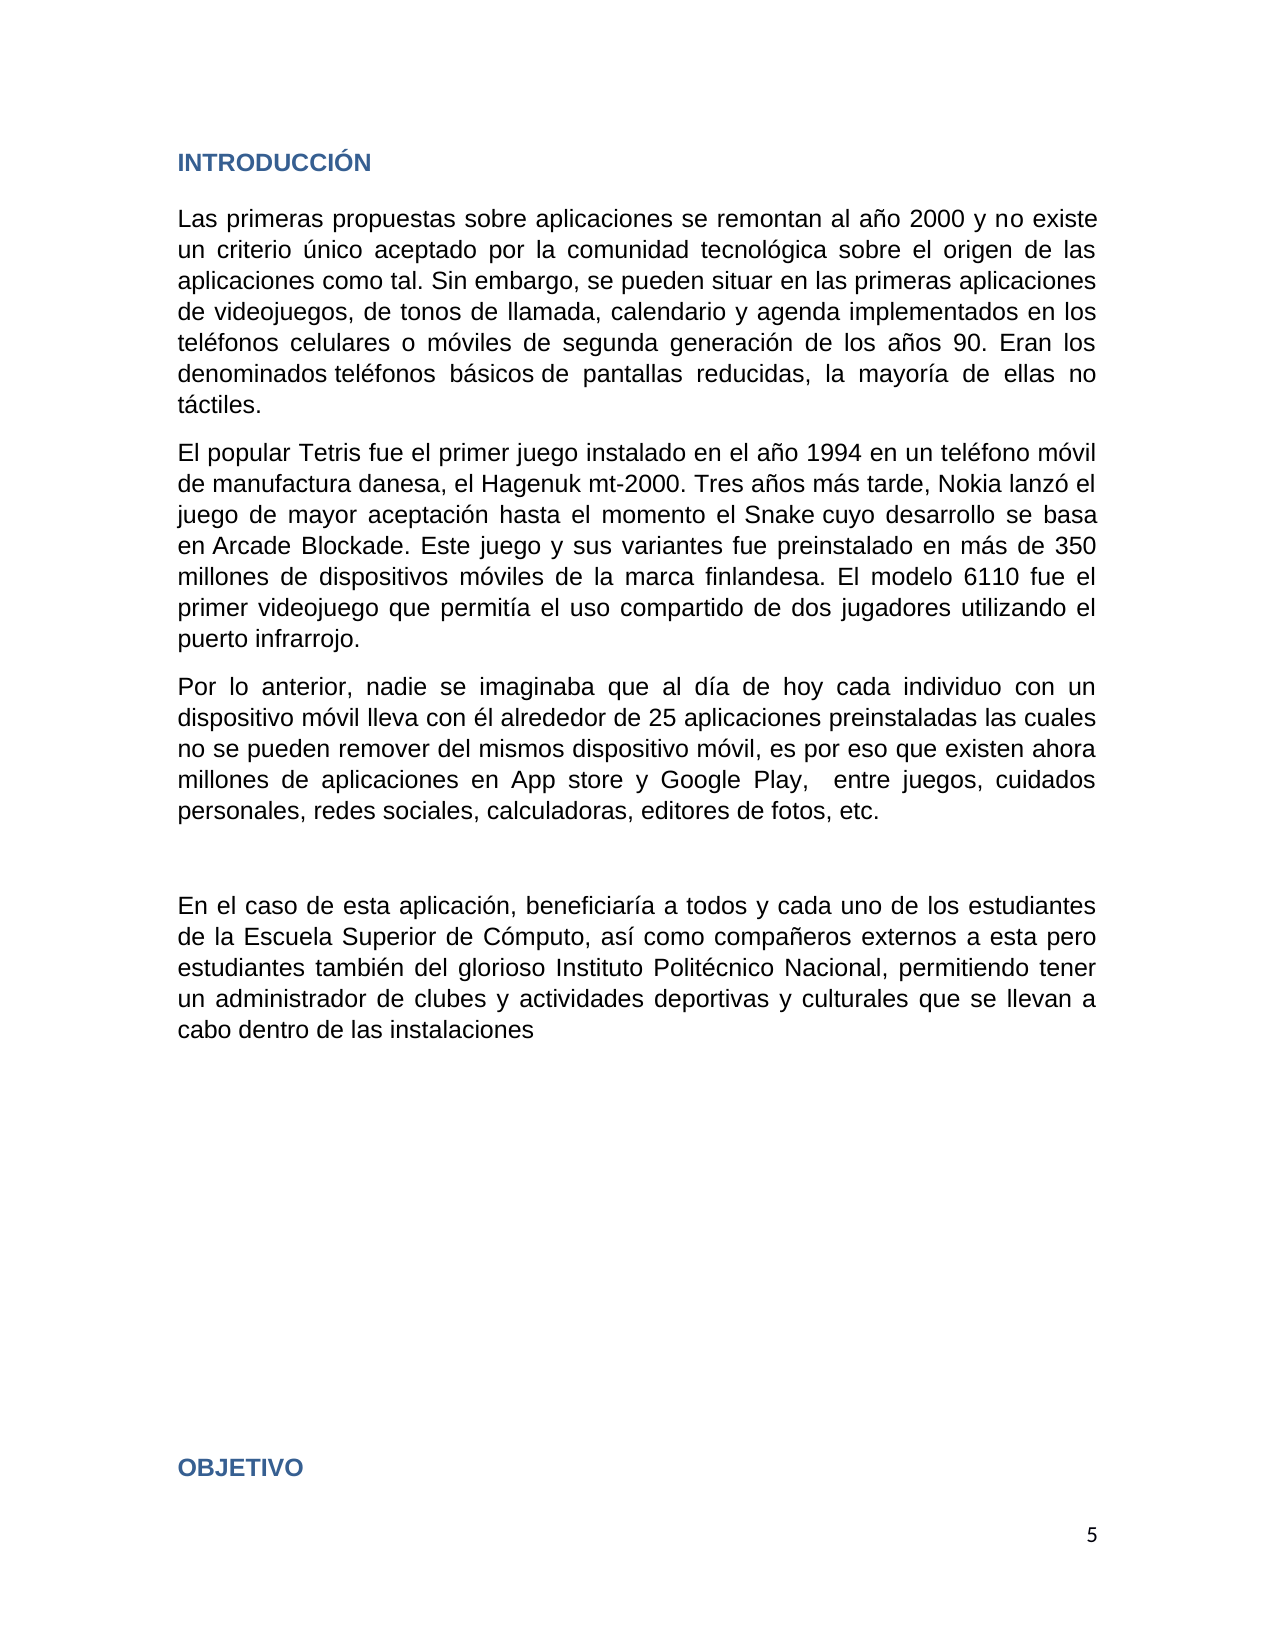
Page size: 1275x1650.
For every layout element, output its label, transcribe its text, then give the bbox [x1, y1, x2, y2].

text OBJETIVO [177, 1453, 1098, 1482]
text Las primeras propuestas sobre aplicaciones se remontan al año 2000 y no existe un criterio único aceptado por la comunidad tecnológica sobre el origen de las aplicaciones como tal. Sin embargo, se pueden situar en las primeras aplicaciones de videojuegos, de tonos de llamada, calendario y agenda implementados en los teléfonos celulares o móviles de segunda generación de los años 90. Eran los denominados teléfonos básicos de pantallas reducidas, la mayoría de ellas no táctiles. [177, 204, 1098, 419]
text Por lo anterior, nadie se imaginaba que al día de hoy cada individuo con un dispositivo móvil lleva con él alrededor de 25 aplicaciones preinstaladas las cuales no se pueden remover del mismos dispositivo móvil, es por eso que existen ahora millones de aplicaciones en App store y Google Play, entre juegos, cuidados personales, redes sociales, calculadoras, editores de fotos, etc. [177, 672, 1098, 824]
text INTRODUCCIÓN [177, 148, 1098, 176]
text El popular Tetris fue el primer juego instalado en el año 1994 en un teléfono móvil de manufactura danesa, el Hagenuk mt-2000. Tres años más tarde, Nokia lanzó el juego de mayor aceptación hasta el momento el Snake cuyo desarrollo se basa en Arcade Blockade. Este juego y sus variantes fue preinstalado en más de 350 millones de dispositivos móviles de la marca finlandesa. El modelo 6110 fue el primer videojuego que permitía el uso compartido de dos jugadores utilizando el puerto infrarrojo. [177, 438, 1098, 653]
text En el caso de esta aplicación, beneficiaría a todos y cada uno de los estudiantes de la Escuela Superior de Cómputo, así como compañeros externos a esta pero estudiantes también del glorioso Instituto Politécnico Nacional, permitiendo tener un administrador de clubes y actividades deportivas y culturales que se llevan a cabo dentro de las instalaciones [177, 891, 1098, 1044]
